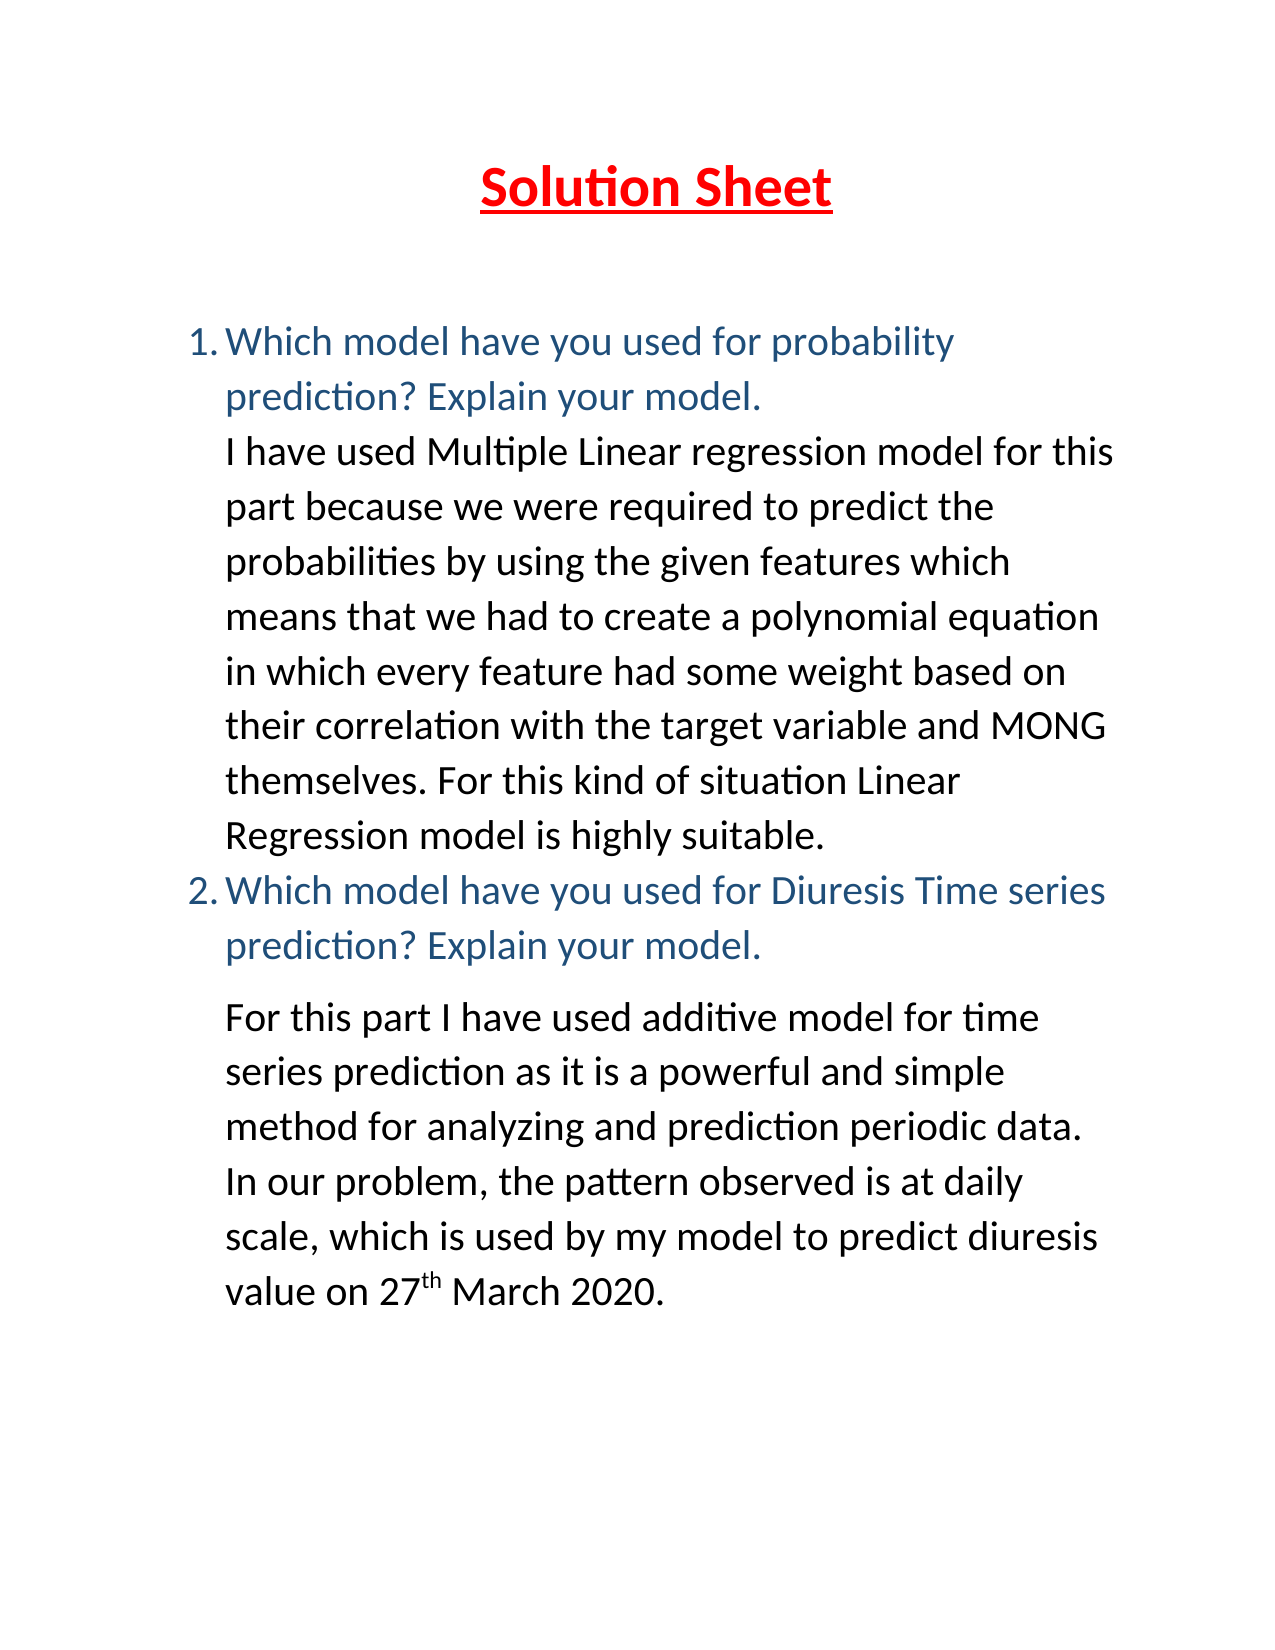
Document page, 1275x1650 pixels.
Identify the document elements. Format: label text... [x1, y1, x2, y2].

text For this part I have used additive model for time series prediction as it is a powerful and simple method for analyzing and prediction periodic data. In our problem, the pattern observed is at daily scale, which is used by my model to predict diuresis value on 27th March 2020. [225, 991, 1125, 1316]
list I have used Multiple Linear regression model for this part because we were required to predict the probabilities by using the given features which means that we had to create a polynomial equation in which every feature had some weight based on their correlation with the target variable and MONG themselves. For this kind of situation Linear Regression model is highly suitable. [225, 425, 1125, 860]
list Which model have you used for probability prediction? Explain your model. [187, 315, 1125, 421]
list Which model have you used for Diuresis Time series prediction? Explain your model. [187, 864, 1125, 970]
text Solution Sheet [187, 150, 1125, 221]
